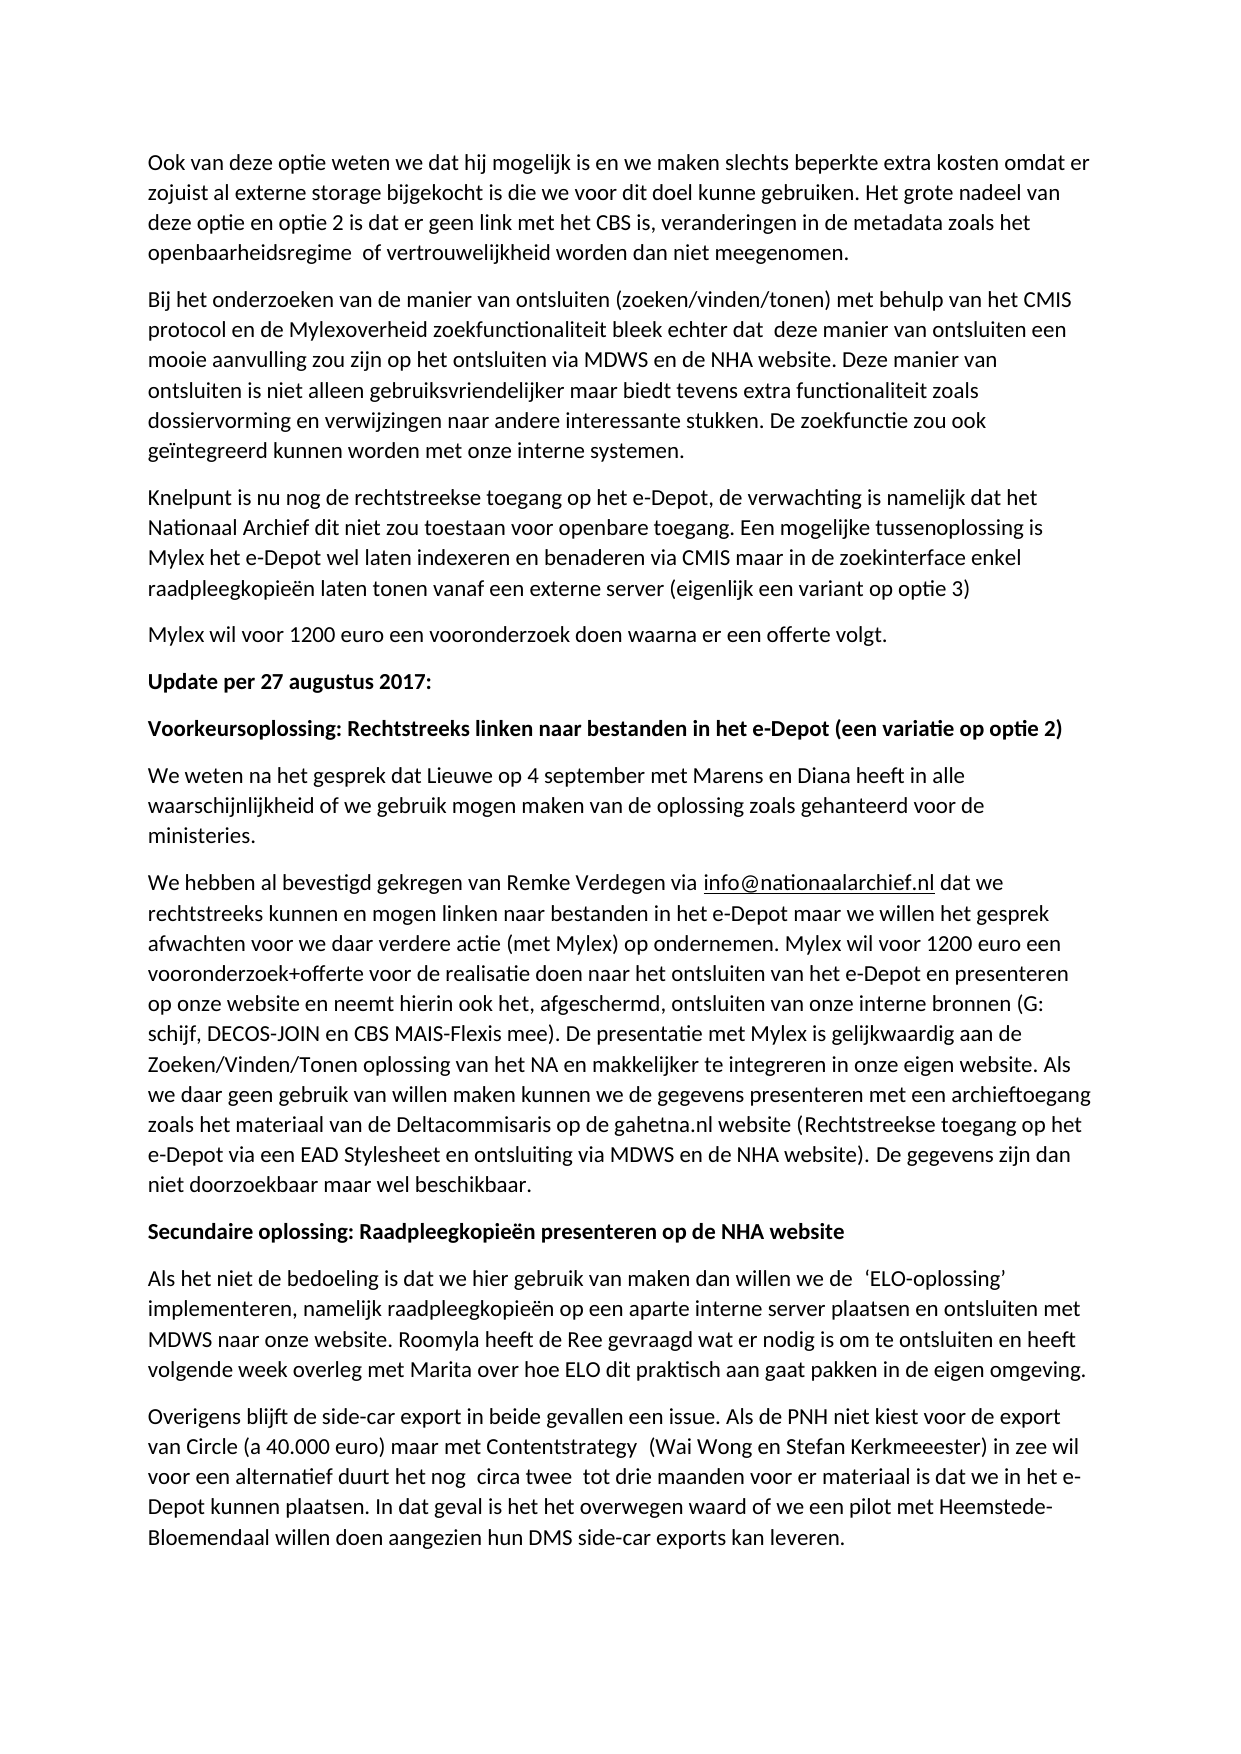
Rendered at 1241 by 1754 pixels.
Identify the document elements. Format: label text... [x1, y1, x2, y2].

text Ook van deze optie weten we dat hij mogelijk is en we maken slechts beperkte extra kosten omdat er zojuist al externe storage bijgekocht is die we voor dit doel kunne gebruiken. Het grote nadeel van deze optie en optie 2 is dat er geen link met het CBS is, veranderingen in de metadata zoals het openbaarheidsregime of vertrouwelijkheid worden dan niet meegenomen. [148, 148, 1093, 266]
text Als het niet de bedoeling is dat we hier gebruik van maken dan willen we de ‘ELO-oplossing’ implementeren, namelijk raadpleegkopieën op een aparte interne server plaatsen en ontsluiten met MDWS naar onze website. Roomyla heeft de Ree gevraagd wat er nodig is om te ontsluiten en heeft volgende week overleg met Marita over hoe ELO dit praktisch aan gaat pakken in de eigen omgeving. [148, 1264, 1093, 1383]
text Knelpunt is nu nog de rechtstreekse toegang op het e-Depot, de verwachting is namelijk dat het Nationaal Archief dit niet zou toestaan voor openbare toegang. Een mogelijke tussenoplossing is Mylex het e-Depot wel laten indexeren en benaderen via CMIS maar in de zoekinterface enkel raadpleegkopieën laten tonen vanaf een externe server (eigenlijk een variant op optie 3) [148, 483, 1093, 602]
text We weten na het gesprek dat Lieuwe op 4 september met Marens en Diana heeft in alle waarschijnlijkheid of we gebruik mogen maken van de oplossing zoals gehanteerd voor de ministeries. [148, 761, 1093, 849]
text Mylex wil voor 1200 euro een vooronderzoek doen waarna er een offerte volgt. [148, 621, 1093, 648]
text Overigens blijft de side-car export in beide gevallen een issue. Als de PNH niet kiest voor de export van Circle (a 40.000 euro) maar met Contentstrategy (Wai Wong en Stefan Kerkmeeester) in zee wil voor een alternatief duurt het nog circa twee tot drie maanden voor er materiaal is dat we in het e-Depot kunnen plaatsen. In dat geval is het het overwegen waard of we een pilot met Heemstede-Bloemendaal willen doen aangezien hun DMS side-car exports kan leveren. [148, 1402, 1093, 1551]
text Secundaire oplossing: Raadpleegkopieën presenteren op de NHA website [148, 1217, 1093, 1245]
text Voorkeursoplossing: Rechtstreeks linken naar bestanden in het e-Depot (een variatie op optie 2) [148, 714, 1093, 742]
text We hebben al bevestigd gekregen van Remke Verdegen via info@nationaalarchief.nl dat we rechtstreeks kunnen en mogen linken naar bestanden in het e-Depot maar we willen het gesprek afwachten voor we daar verdere actie (met Mylex) op ondernemen. Mylex wil voor 1200 euro een vooronderzoek+offerte voor de realisatie doen naar het ontsluiten van het e-Depot en presenteren op onze website en neemt hierin ook het, afgeschermd, ontsluiten van onze interne bronnen (G: schijf, DECOS-JOIN en CBS MAIS-Flexis mee). De presentatie met Mylex is gelijkwaardig aan de Zoeken/Vinden/Tonen oplossing van het NA en makkelijker te integreren in onze eigen website. Als we daar geen gebruik van willen maken kunnen we de gegevens presenteren met een archieftoegang zoals het materiaal van de Deltacommisaris op de gahetna.nl website (Rechtstreekse toegang op het e-Depot via een EAD Stylesheet en ontsluiting via MDWS en de NHA website). De gegevens zijn dan niet doorzoekbaar maar wel beschikbaar. [148, 868, 1093, 1198]
text Bij het onderzoeken van de manier van ontsluiten (zoeken/vinden/tonen) met behulp van het CMIS protocol en de Mylexoverheid zoekfunctionaliteit bleek echter dat deze manier van ontsluiten een mooie aanvulling zou zijn op het ontsluiten via MDWS en de NHA website. Deze manier van ontsluiten is niet alleen gebruiksvriendelijker maar biedt tevens extra functionaliteit zoals dossiervorming en verwijzingen naar andere interessante stukken. De zoekfunctie zou ook geïntegreerd kunnen worden met onze interne systemen. [148, 285, 1093, 464]
text Update per 27 augustus 2017: [148, 667, 1093, 695]
